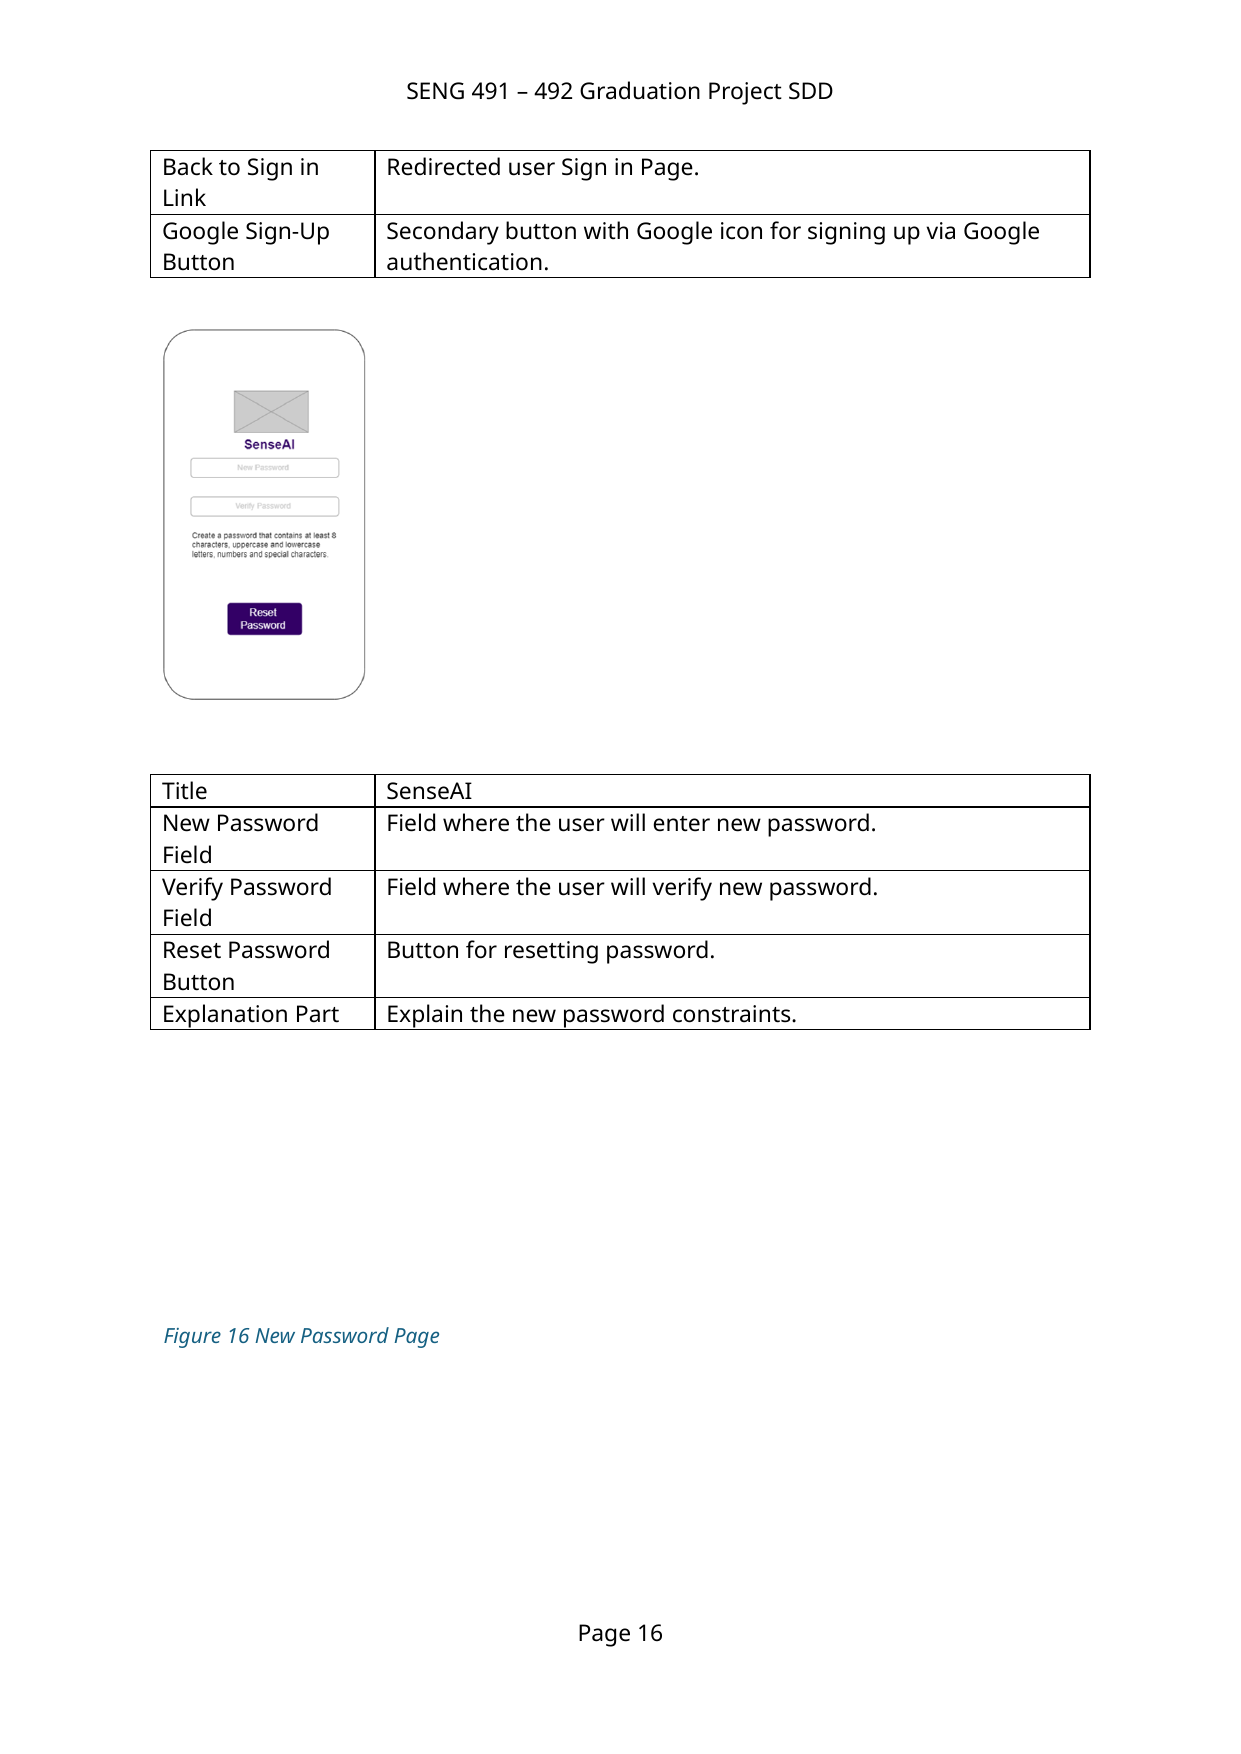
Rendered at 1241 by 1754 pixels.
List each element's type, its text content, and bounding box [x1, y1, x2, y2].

table_header Title [151, 775, 374, 806]
table_cell Google Sign-Up Button [151, 215, 374, 277]
table_cell Field where the user will verify new password. [376, 871, 1089, 933]
table_cell Explain the new password constraints. [376, 998, 1089, 1029]
table_cell New Password Field [151, 808, 374, 870]
table_cell Explanation Part [151, 998, 374, 1029]
table_cell Field where the user will enter new password. [376, 808, 1089, 870]
table_cell Back to Sign in Link [151, 151, 374, 213]
table_header SenseAI [376, 775, 1089, 806]
table_cell Button for resetting password. [376, 935, 1089, 997]
table_cell Reset Password Button [151, 935, 374, 997]
table_cell Verify Password Field [151, 871, 374, 933]
table_cell Secondary button with Google icon for signing up via Google authentication. [376, 215, 1089, 277]
picture [150, 328, 379, 705]
table_cell Redirected user Sign in Page. [376, 151, 1089, 213]
